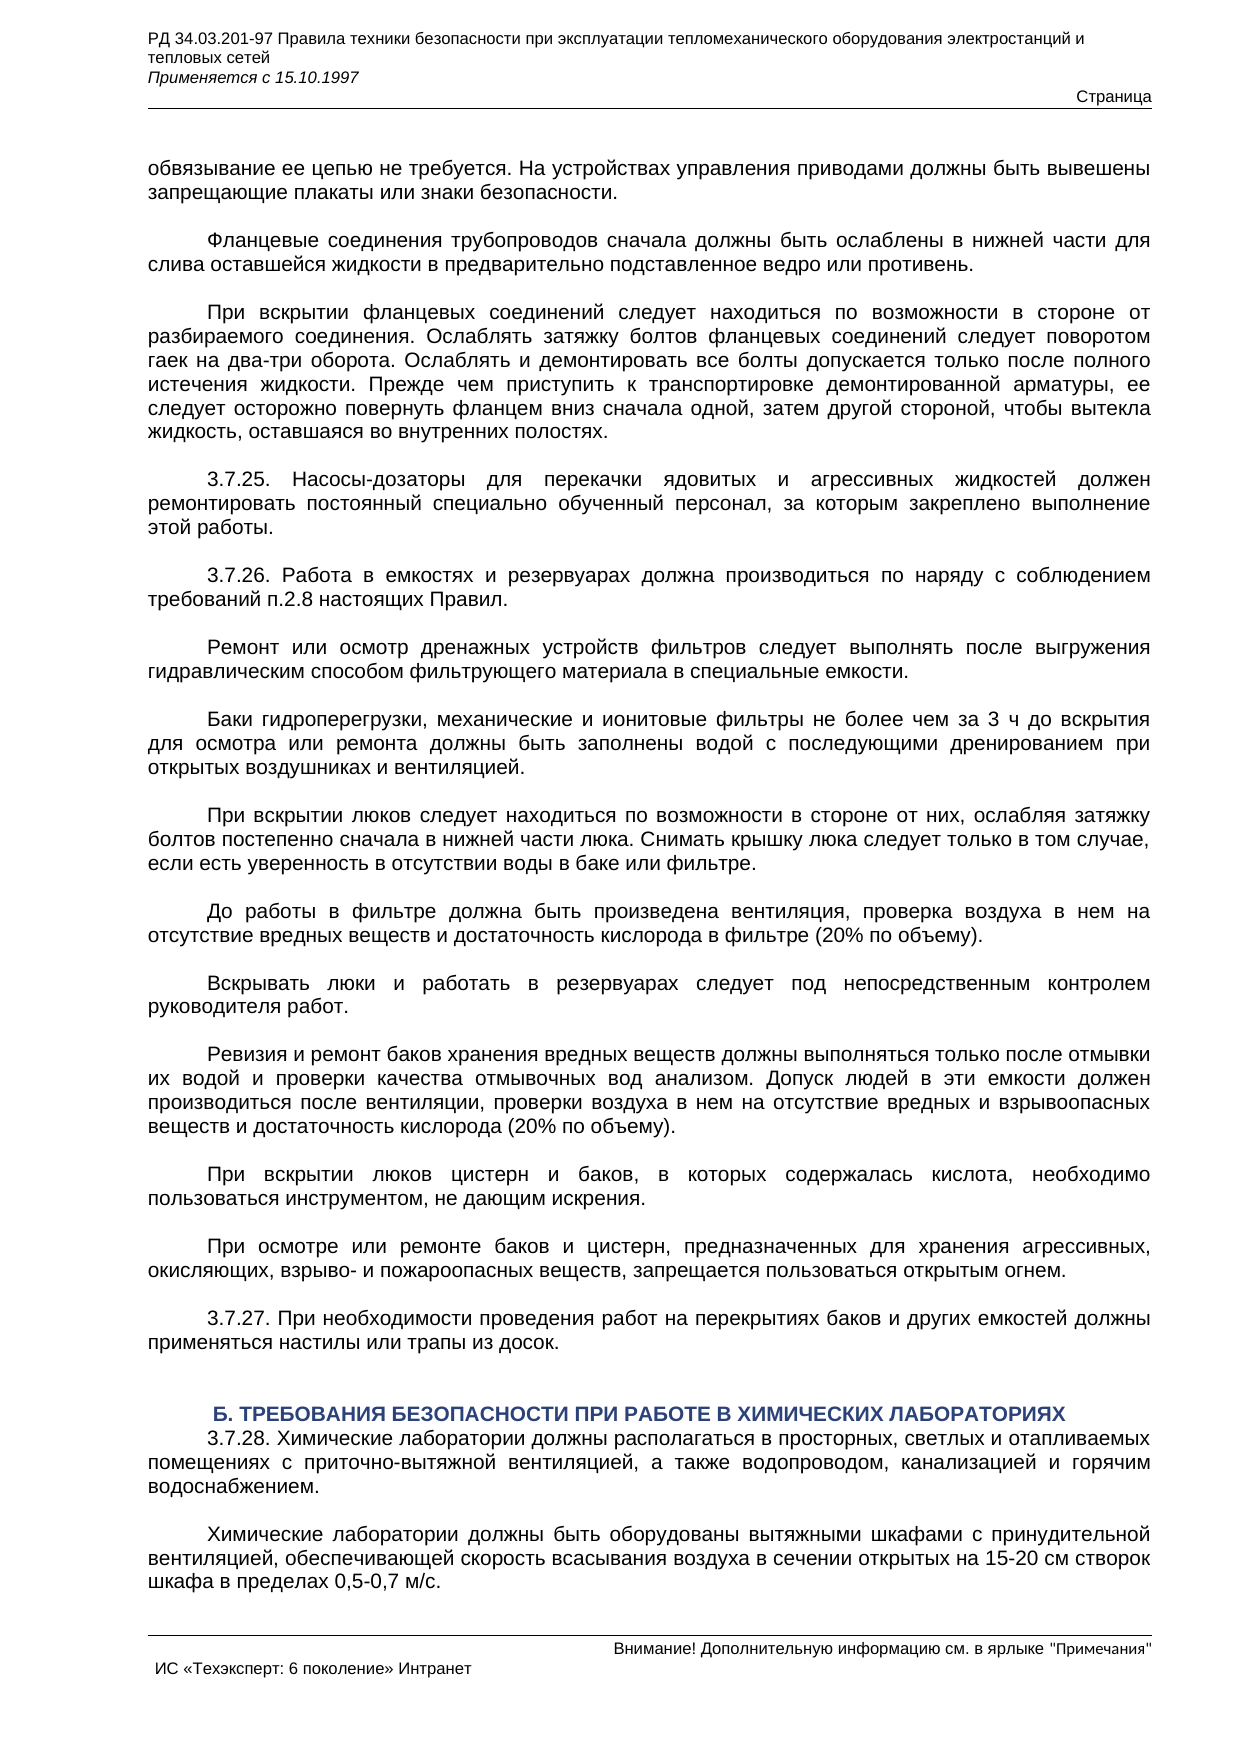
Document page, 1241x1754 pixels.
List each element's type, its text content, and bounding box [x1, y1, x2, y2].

text 3.7.26. Работа в емкостях и резервуарах должна производиться по наряду с соблюдением требований п.2.8 настоящих Правил. [148, 563, 1152, 611]
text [148, 156, 1152, 204]
text Ремонт или осмотр дренажных устройств фильтров следует выполнять после выгружения гидравлическим способом фильтрующего материала в специальные емкости. [148, 635, 1152, 683]
text До работы в фильтре должна быть произведена вентиляция, проверка воздуха в нем на отсутствие вредных веществ и достаточность кислорода в фильтре (20% по объему). [148, 898, 1152, 946]
text 3.7.25. Насосы-дозаторы для перекачки ядовитых и агрессивных жидкостей должен ремонтировать постоянный специально обученный персонал, за которым закреплено выполнение этой работы. [148, 467, 1152, 539]
text Химические лаборатории должны быть оборудованы вытяжными шкафами с принудительной вентиляцией, обеспечивающей скорость всасывания воздуха в сечении открытых на 15-20 см створок шкафа в пределах 0,5-0,7 м/с. [148, 1521, 1152, 1593]
text При осмотре или ремонте баков и цистерн, предназначенных для хранения агрессивных, окисляющих, взрыво- и пожароопасных веществ, запрещается пользоваться открытым огнем. [148, 1234, 1152, 1282]
text Ревизия и ремонт баков хранения вредных веществ должны выполняться только после отмывки их водой и проверки качества отмывочных вод анализом. Допуск людей в эти емкости должен производиться после вентиляции, проверки воздуха в нем на отсутствие вредных и взрывоопасных веществ и достаточность кислорода (20% по объему). [148, 1042, 1152, 1138]
text Баки гидроперегрузки, механические и ионитовые фильтры не более чем за 3 ч до вскрытия для осмотра или ремонта должны быть заполнены водой с последующими дренированием при открытых воздушниках и вентиляцией. [148, 707, 1152, 779]
text Фланцевые соединения трубопроводов сначала должны быть ослаблены в нижней части для слива оставшейся жидкости в предварительно подставленное ведро или противень. [148, 228, 1152, 276]
text 3.7.27. При необходимости проведения работ на перекрытиях баков и других емкостей должны применяться настилы или трапы из досок. [148, 1306, 1152, 1354]
text При вскрытии фланцевых соединений следует находиться по возможности в стороне от разбираемого соединения. Ослаблять затяжку болтов фланцевых соединений следует поворотом гаек на два-три оборота. Ослаблять и демонтировать все болты допускается только после полного истечения жидкости. Прежде чем приступить к транспортировке демонтированной арматуры, ее следует осторожно повернуть фланцем вниз сначала одной, затем другой стороной, чтобы вытекла жидкость, оставшаяся во внутренних полостях. [148, 299, 1152, 443]
text При вскрытии люков цистерн и баков, в которых содержалась кислота, необходимо пользоваться инструментом, не дающим искрения. [148, 1162, 1152, 1210]
text Б. ТРЕБОВАНИЯ БЕЗОПАСНОСТИ ПРИ РАБОТЕ В ХИМИЧЕСКИХ ЛАБОРАТОРИЯХ [148, 1402, 1152, 1426]
text 3.7.28. Химические лаборатории должны располагаться в просторных, светлых и отапливаемых помещениях с приточно-вытяжной вентиляцией, а также водопроводом, канализацией и горячим водоснабжением. [148, 1426, 1152, 1497]
text Вскрывать люки и работать в резервуарах следует под непосредственным контролем руководителя работ. [148, 970, 1152, 1018]
text При вскрытии люков следует находиться по возможности в стороне от них, ослабляя затяжку болтов постепенно сначала в нижней части люка. Снимать крышку люка следует только в том случае, если есть уверенность в отсутствии воды в баке или фильтре. [148, 803, 1152, 874]
